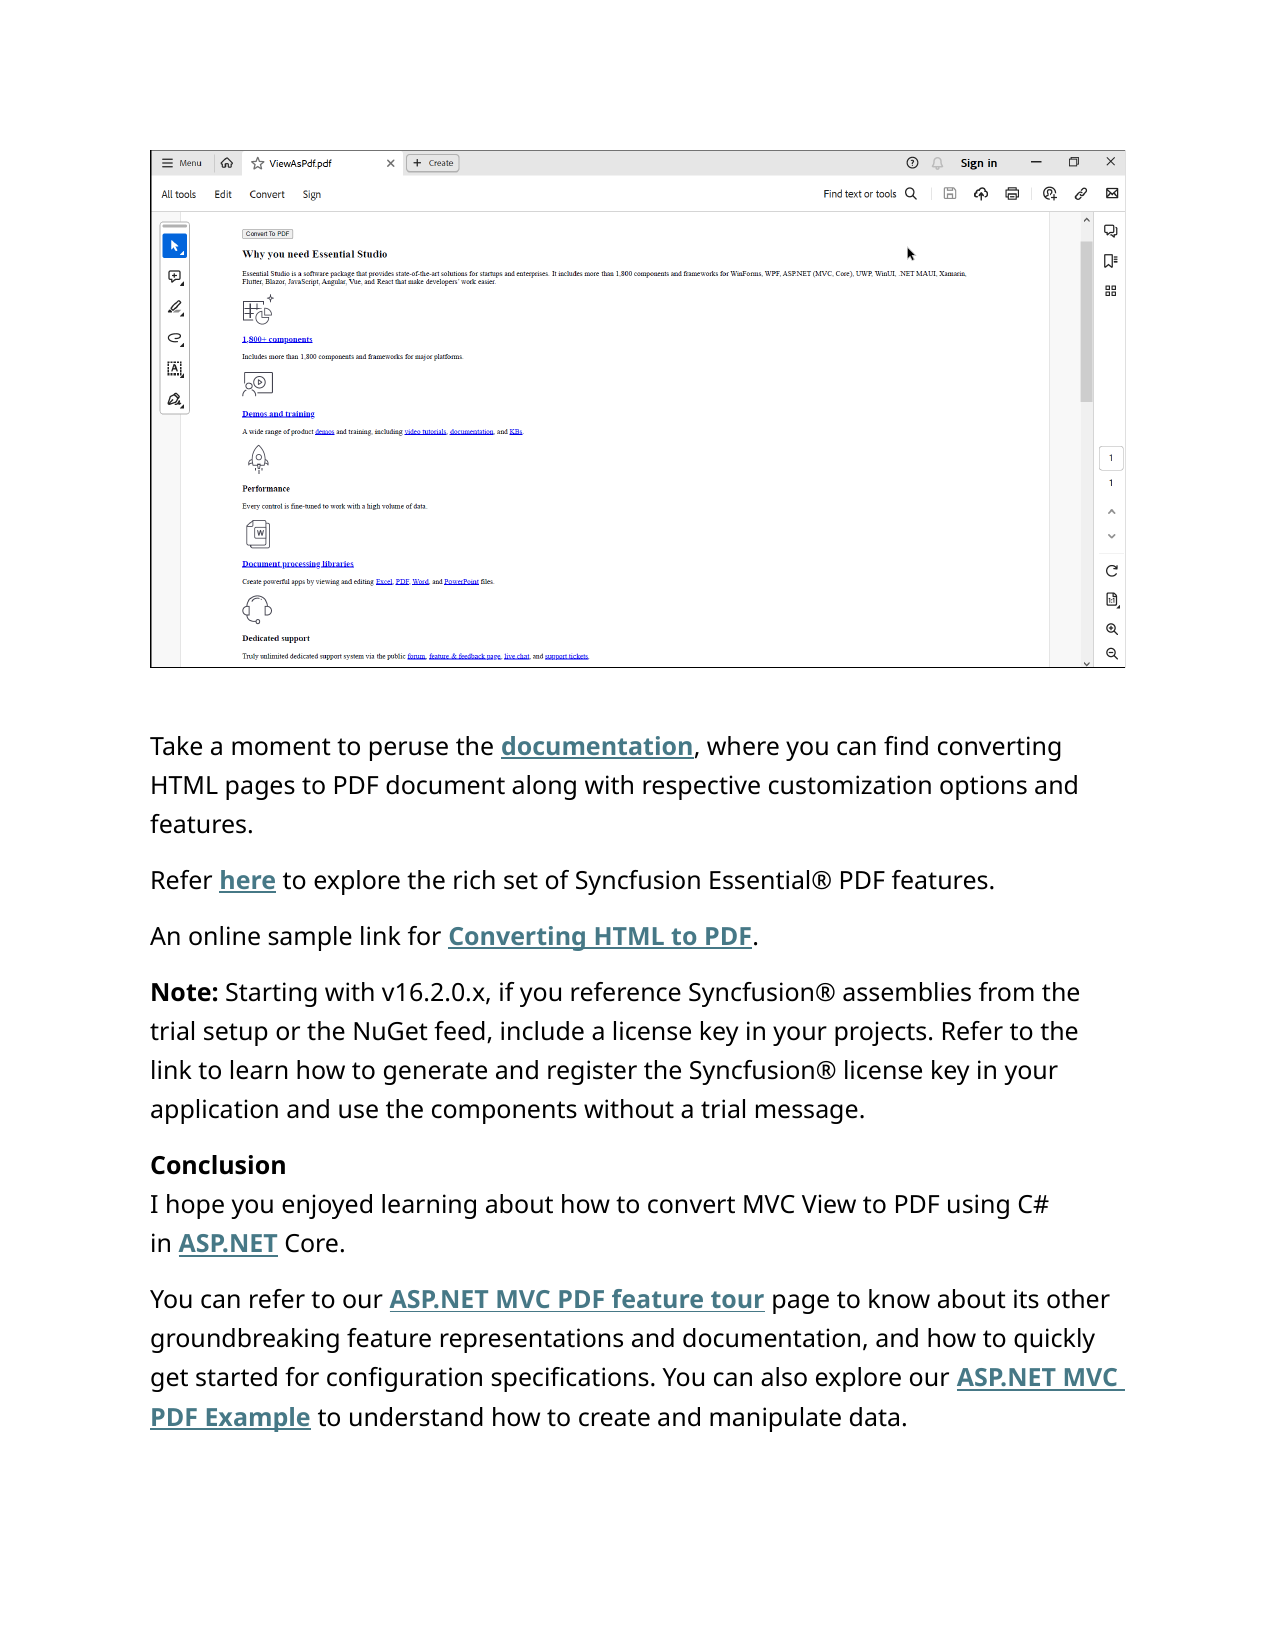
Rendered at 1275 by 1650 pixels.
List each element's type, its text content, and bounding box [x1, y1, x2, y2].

text An online sample link for Converting HTML to PDF. [150, 918, 1125, 952]
text Note: Starting with v16.2.0.x, if you reference Syncfusion® assemblies from the trial setup or the NuGet feed, include a license key in your projects. Refer to the link to learn how to generate and register the Syncfusion® license key in your application and use the components without a trial message. [150, 974, 1125, 1126]
text Conclusion I hope you enjoyed learning about how to convert MVC View to PDF using C# in ASP.NET Core. [150, 1148, 1125, 1260]
text You can refer to our ASP.NET MVC PDF feature tour page to know about its other groundbreaking feature representations and documentation, and how to quickly get started for configuration specifications. You can also explore our ASP.NET MVC PDF Example to understand how to create and manipulate data. [150, 1282, 1125, 1433]
picture [150, 150, 1125, 668]
text Take a moment to peruse the documentation, where you can find converting HTML pages to PDF document along with respective customization options and features. [150, 689, 1125, 841]
text Refer here to explore the rich set of Syncfusion Essential® PDF features. [150, 863, 1125, 897]
